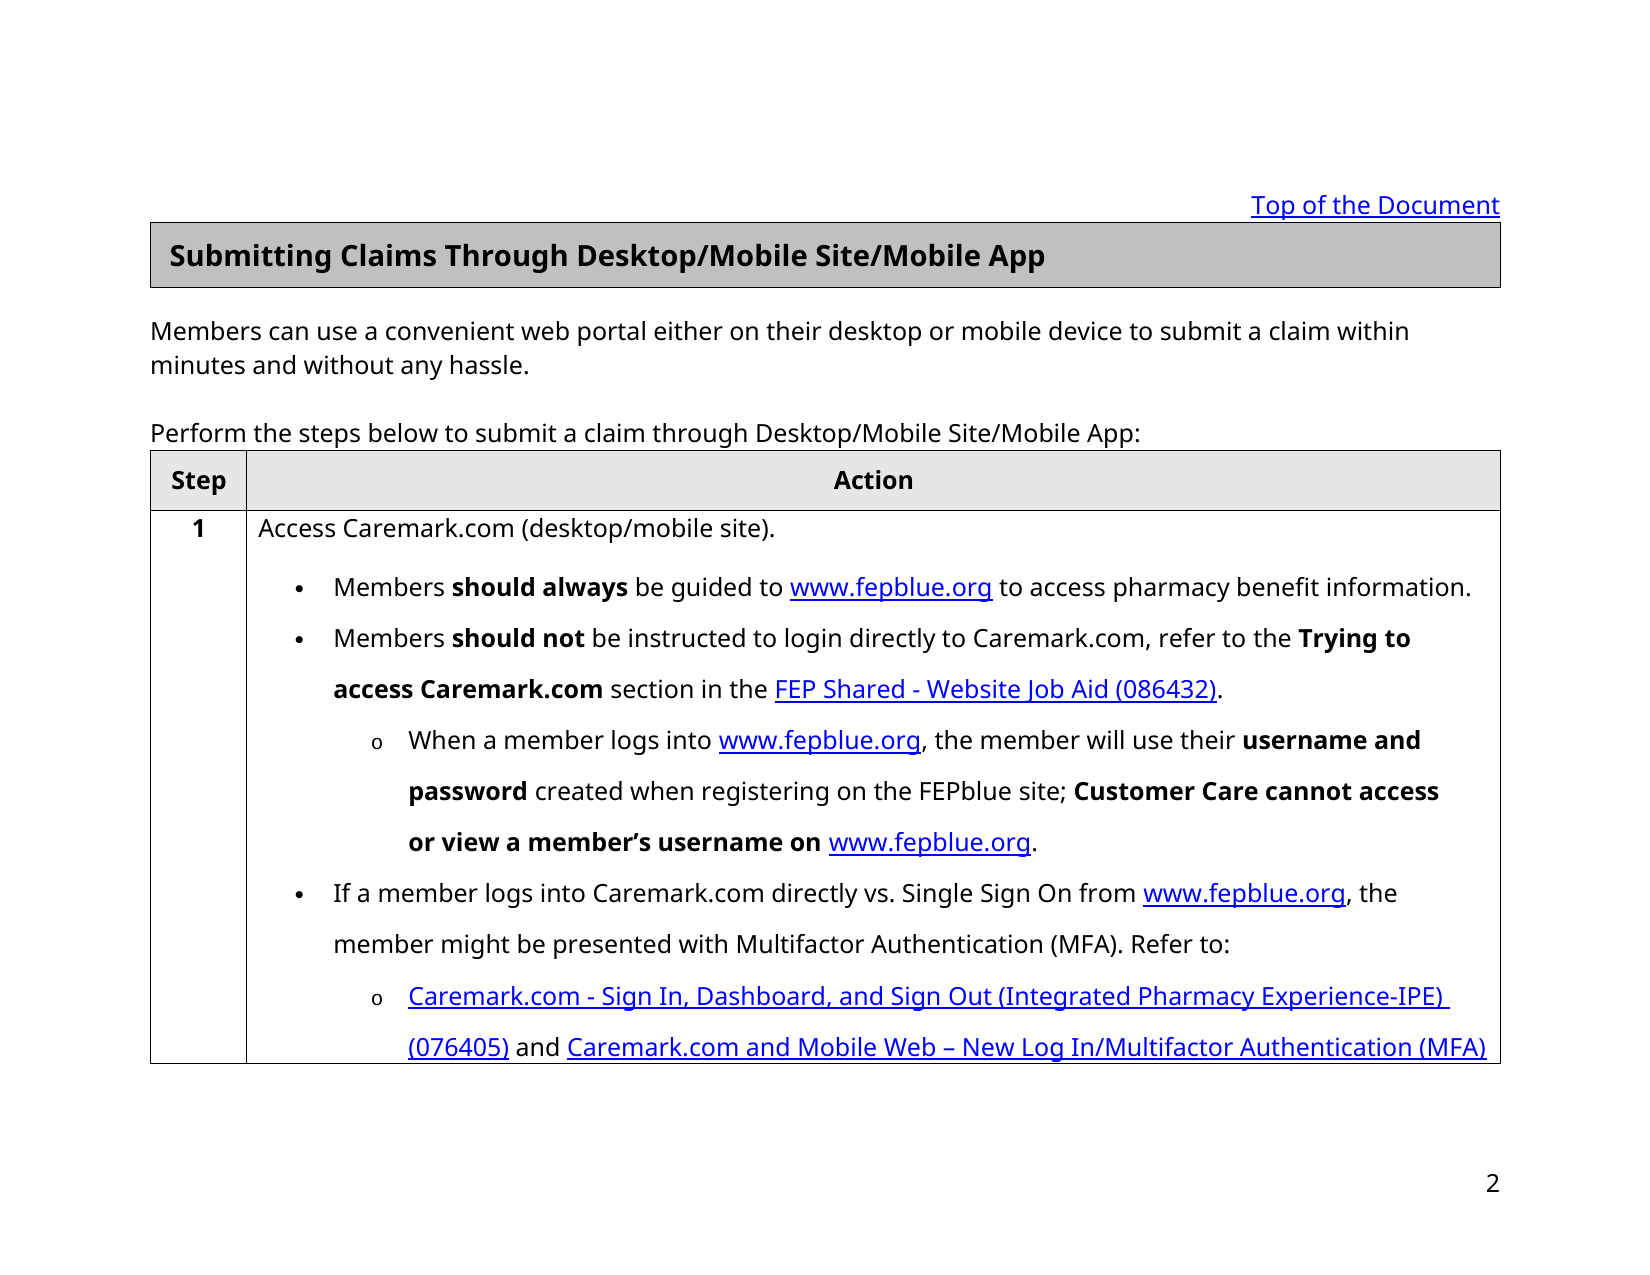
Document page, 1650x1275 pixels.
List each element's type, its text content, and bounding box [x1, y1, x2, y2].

table_header Submitting Claims Through Desktop/Mobile Site/Mobile App [151, 223, 1500, 287]
table_cell 1 [151, 511, 246, 1063]
text Top of the Document [150, 187, 1500, 222]
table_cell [247, 511, 1500, 1063]
text Perform the steps below to submit a claim through Desktop/Mobile Site/Mobile App: [150, 416, 1500, 449]
table_header Action [247, 451, 1500, 510]
table_header Step [151, 451, 246, 510]
text Members can use a convenient web portal either on their desktop or mobile device to submit a claim within minutes and without any hassle. [150, 313, 1500, 381]
